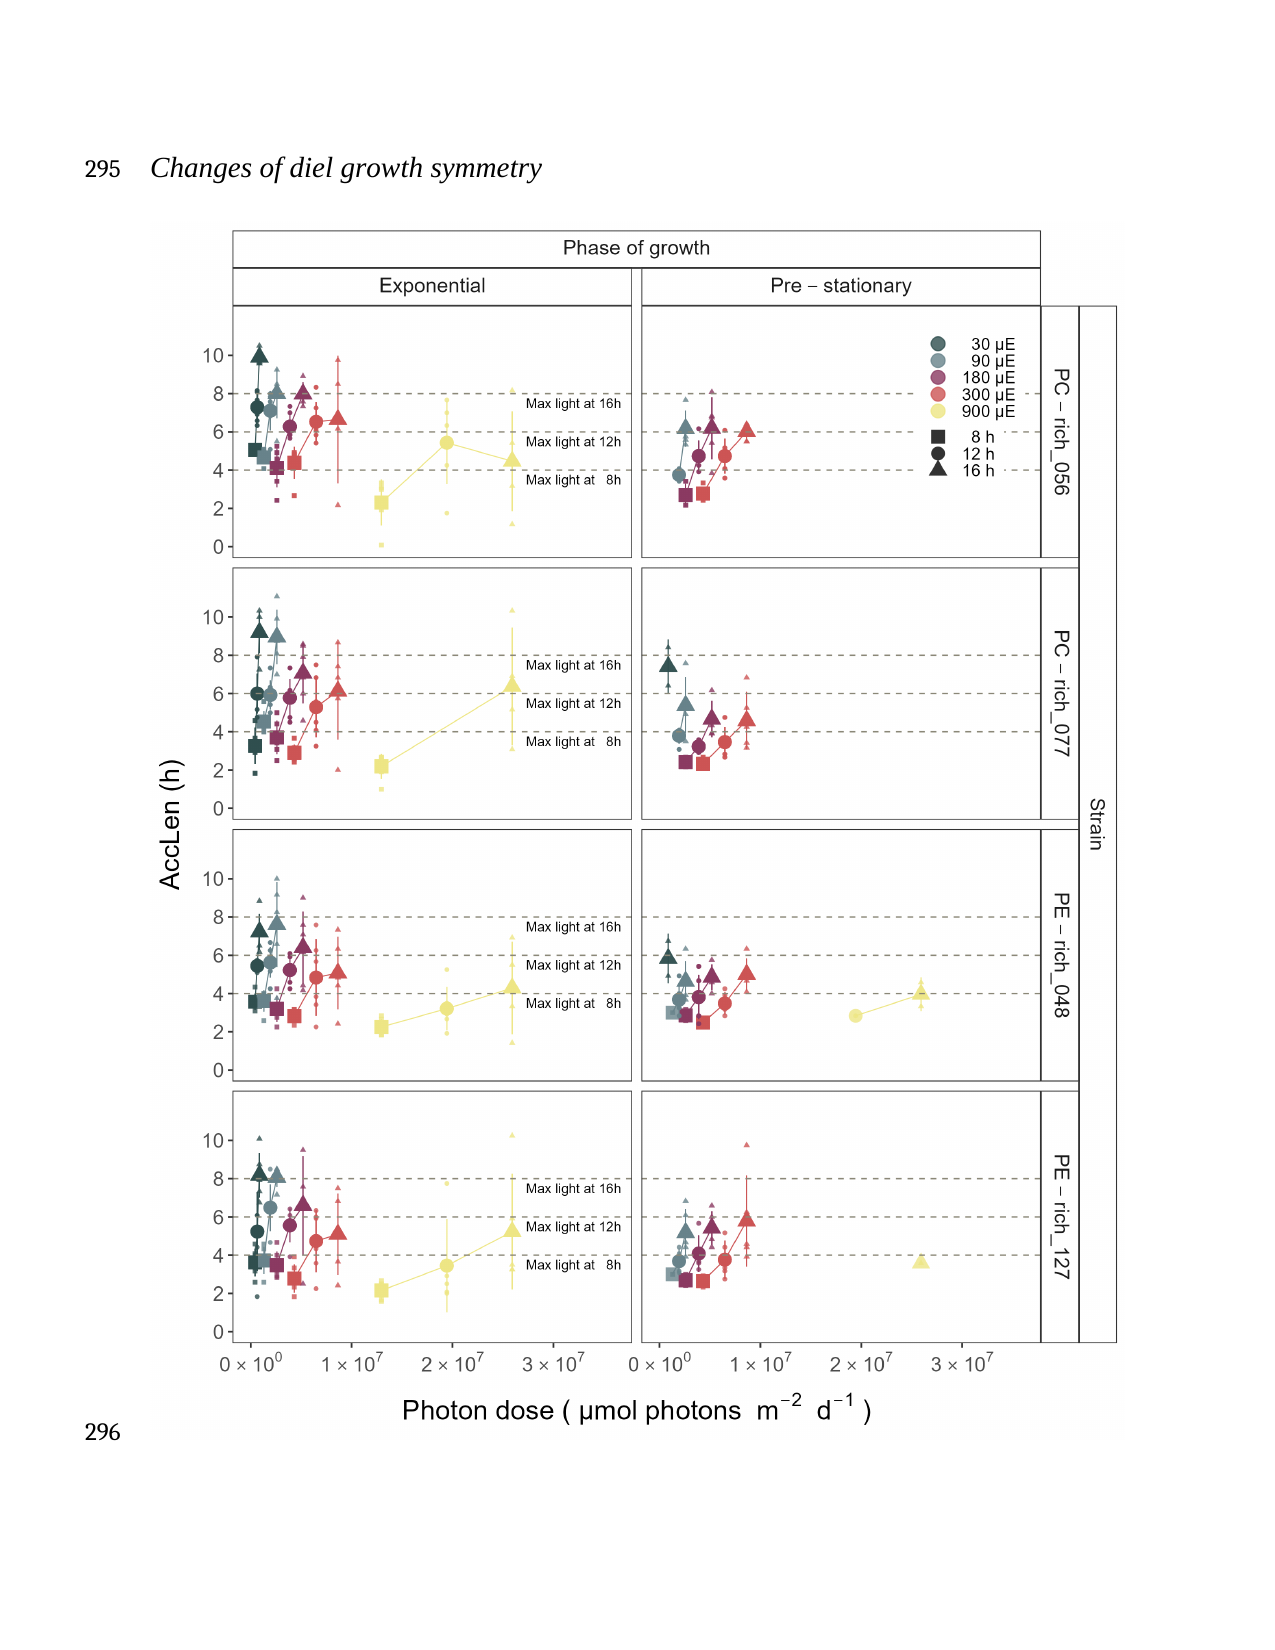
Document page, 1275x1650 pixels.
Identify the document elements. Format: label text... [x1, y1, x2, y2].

picture [150, 221, 1125, 1440]
subtitle Changes of diel growth symmetry [150, 150, 1125, 183]
